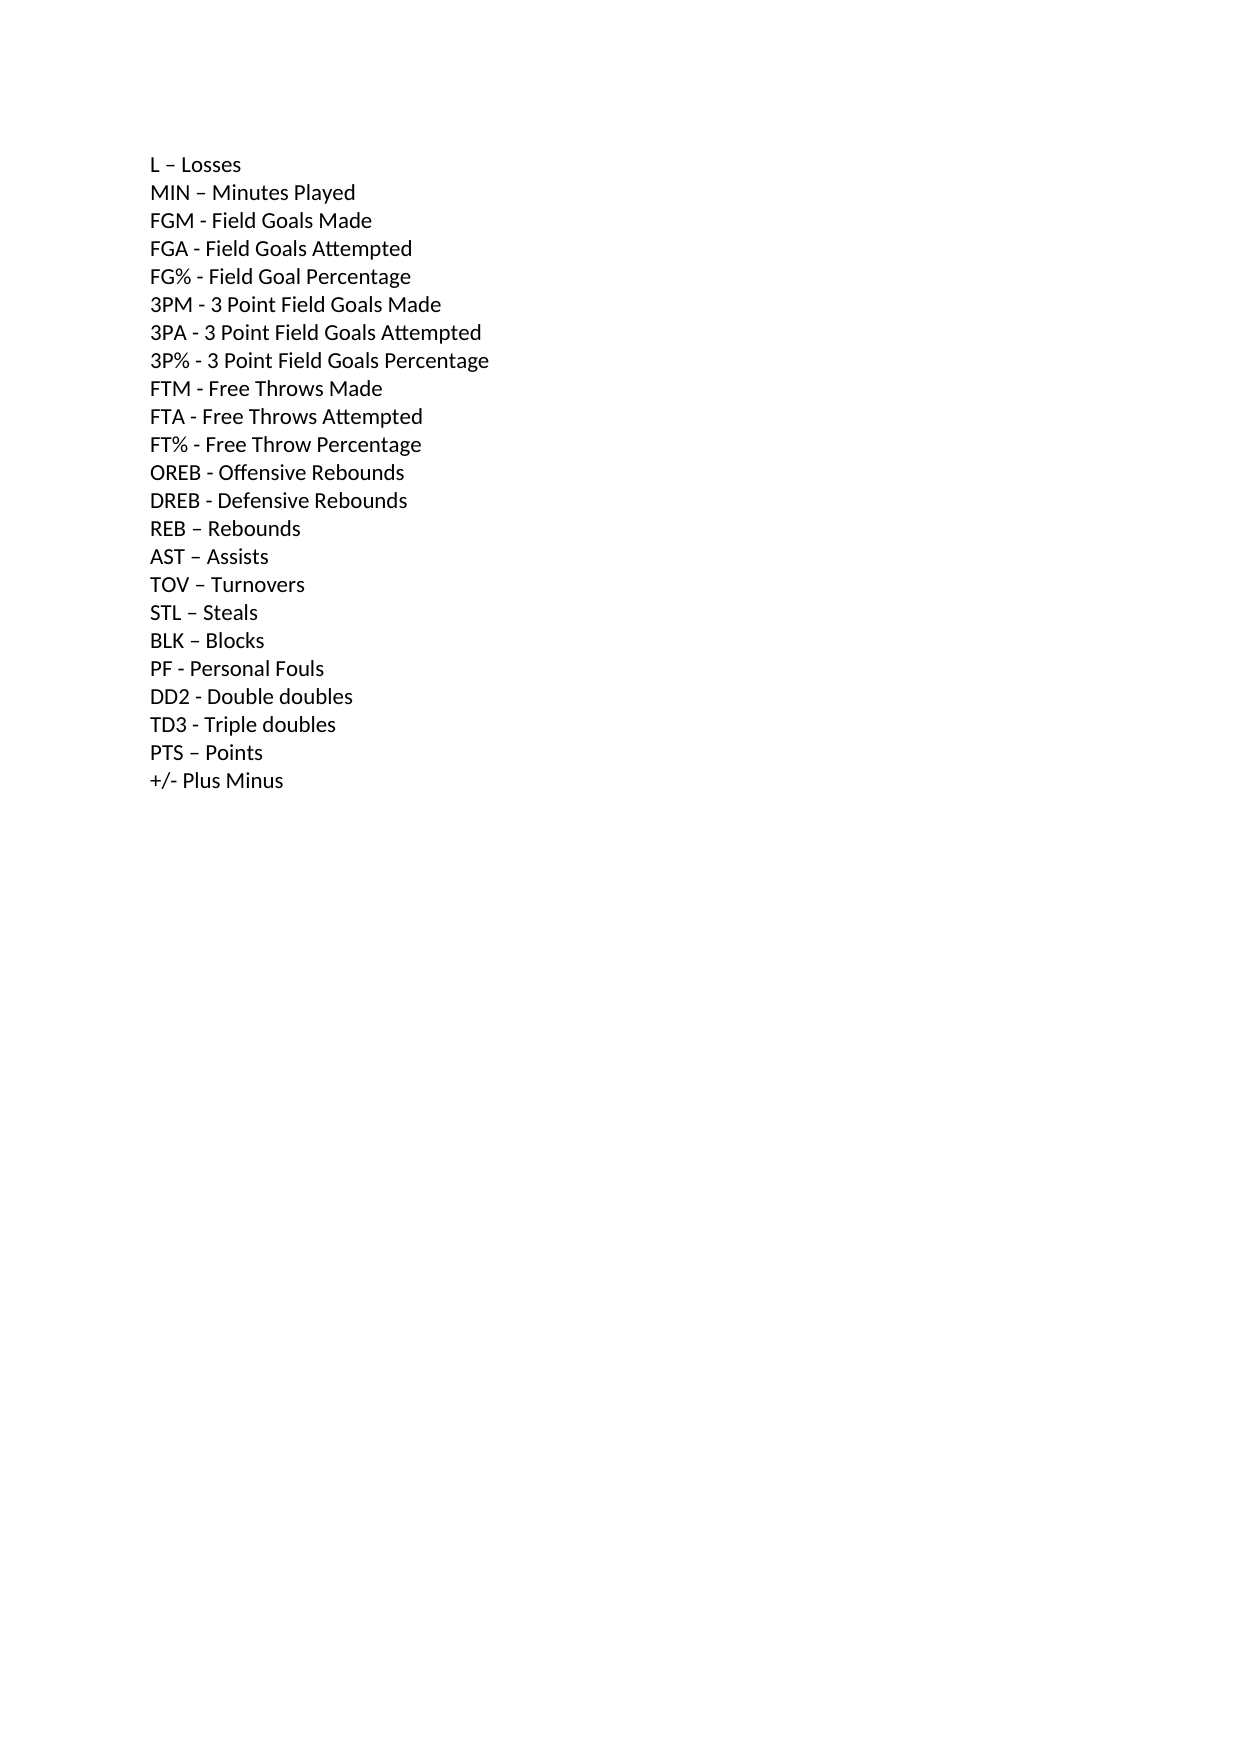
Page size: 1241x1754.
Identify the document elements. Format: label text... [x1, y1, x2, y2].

text FT% - Free Throw Percentage [150, 430, 1090, 458]
text +/- Plus Minus [150, 766, 1090, 794]
text MIN – Minutes Played [150, 178, 1090, 206]
text TOV – Turnovers [150, 570, 1090, 598]
text DREB - Defensive Rebounds [150, 486, 1090, 514]
text FG% - Field Goal Percentage [150, 262, 1090, 290]
text 3PA - 3 Point Field Goals Attempted [150, 318, 1090, 346]
text REB – Rebounds [150, 514, 1090, 542]
text DD2 - Double doubles [150, 682, 1090, 710]
text PF - Personal Fouls [150, 654, 1090, 682]
text L – Losses [150, 150, 1090, 178]
text AST – Assists [150, 542, 1090, 570]
text BLK – Blocks [150, 626, 1090, 654]
text FTM - Free Throws Made [150, 374, 1090, 402]
text FTA - Free Throws Attempted [150, 402, 1090, 430]
text 3PM - 3 Point Field Goals Made [150, 290, 1090, 318]
text OREB - Offensive Rebounds [150, 458, 1090, 486]
text STL – Steals [150, 598, 1090, 626]
text FGA - Field Goals Attempted [150, 234, 1090, 262]
text 3P% - 3 Point Field Goals Percentage [150, 346, 1090, 374]
text FGM - Field Goals Made [150, 206, 1090, 234]
text PTS – Points [150, 738, 1090, 766]
text TD3 - Triple doubles [150, 710, 1090, 738]
